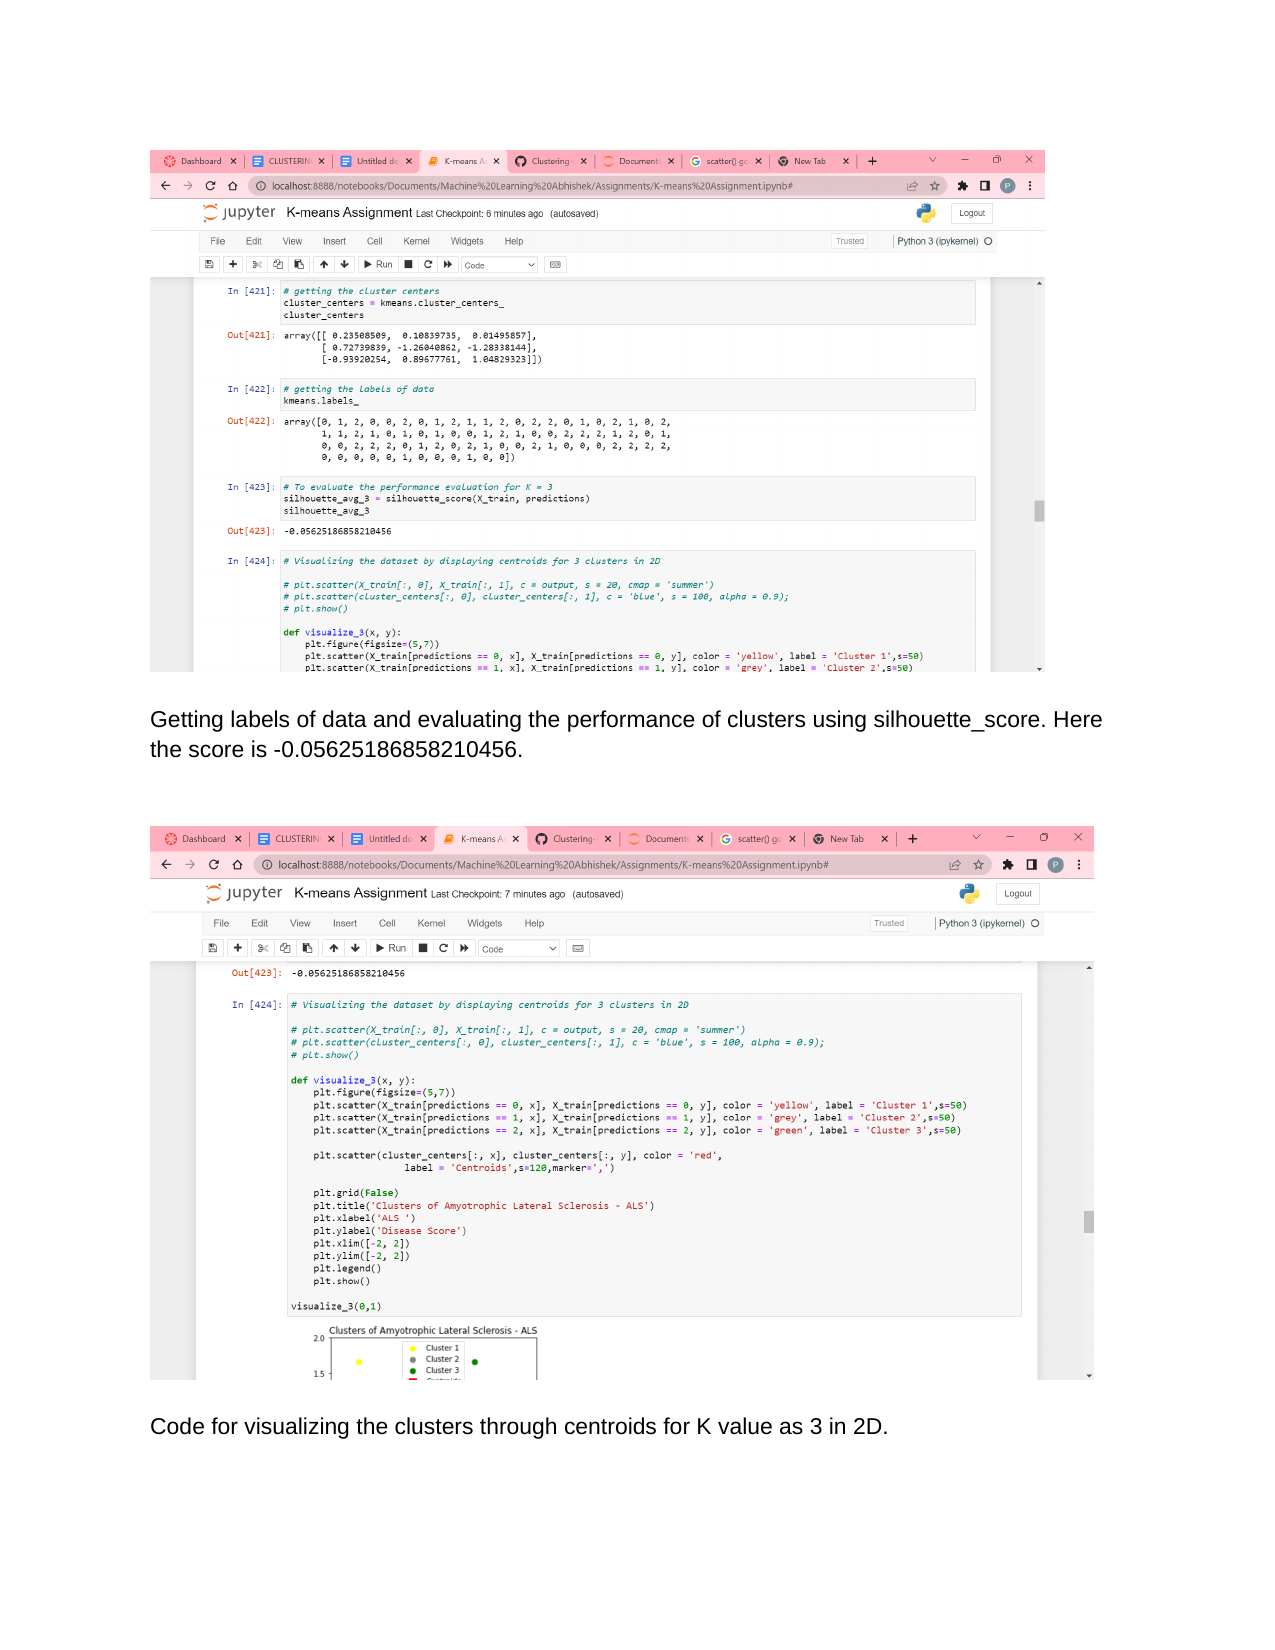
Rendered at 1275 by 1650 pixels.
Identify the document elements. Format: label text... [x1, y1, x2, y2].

text Code for visualizing the clusters through centroids for K value as 3 in 2D. [150, 1413, 1125, 1439]
picture [150, 826, 1095, 1380]
text Getting labels of data and evaluating the performance of clusters using silhouette_score. Here the score is -0.05625186858210456. [150, 706, 1125, 763]
picture [150, 150, 1045, 672]
